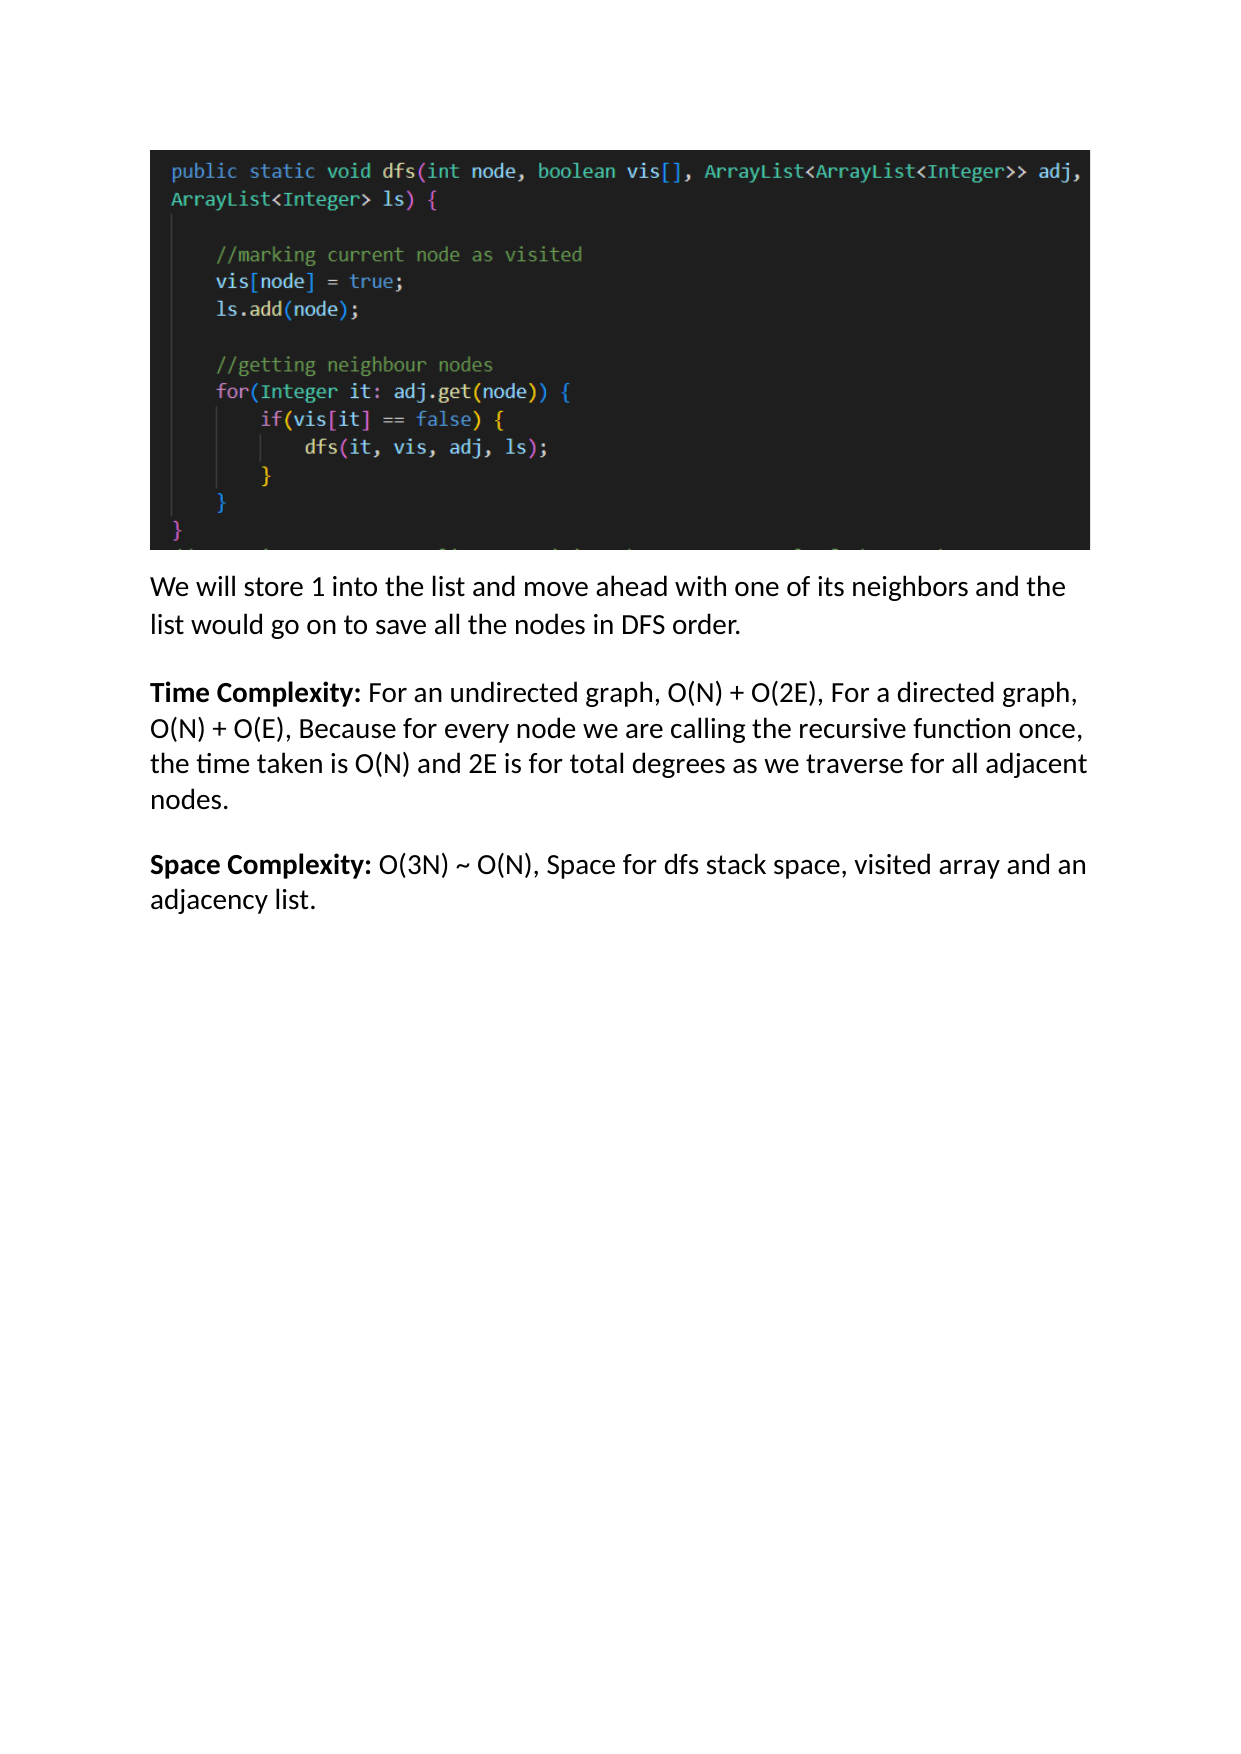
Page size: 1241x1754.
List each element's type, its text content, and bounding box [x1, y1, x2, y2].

text We will store 1 into the list and move ahead with one of its neighbors and the list would go on to save all the nodes in DFS order. [150, 568, 1090, 642]
picture [150, 150, 1091, 550]
text Space Complexity: O(3N) ~ O(N), Space for dfs stack space, visited array and an adjacency list. [150, 846, 1090, 917]
text Time Complexity: For an undirected graph, O(N) + O(2E), For a directed graph, O(N) + O(E), Because for every node we are calling the recursive function once, the time taken is O(N) and 2E is for total degrees as we traverse for all adjacent nodes. [150, 674, 1090, 817]
